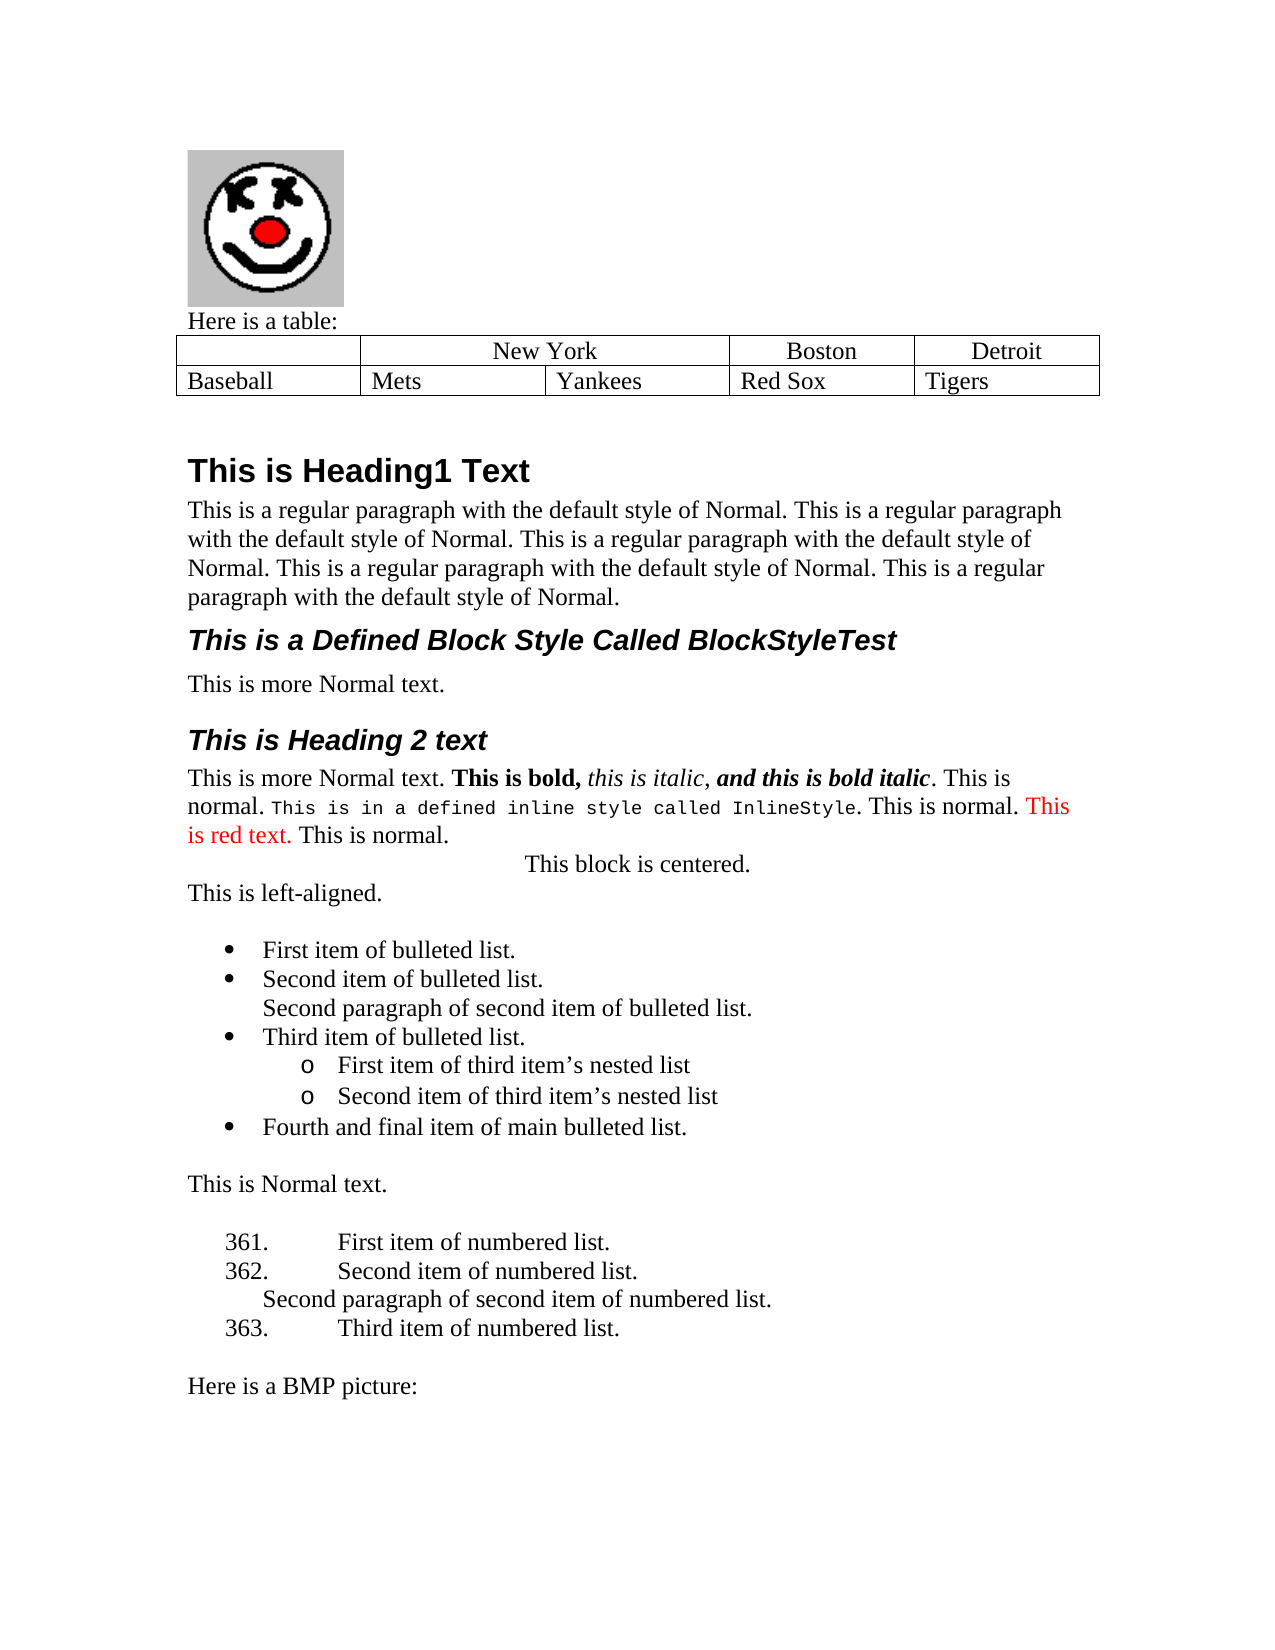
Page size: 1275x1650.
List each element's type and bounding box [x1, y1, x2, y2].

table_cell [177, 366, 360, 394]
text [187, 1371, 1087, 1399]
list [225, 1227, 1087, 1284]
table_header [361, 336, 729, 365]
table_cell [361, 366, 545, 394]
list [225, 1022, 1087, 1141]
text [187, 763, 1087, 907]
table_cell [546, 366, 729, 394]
picture [187, 150, 344, 307]
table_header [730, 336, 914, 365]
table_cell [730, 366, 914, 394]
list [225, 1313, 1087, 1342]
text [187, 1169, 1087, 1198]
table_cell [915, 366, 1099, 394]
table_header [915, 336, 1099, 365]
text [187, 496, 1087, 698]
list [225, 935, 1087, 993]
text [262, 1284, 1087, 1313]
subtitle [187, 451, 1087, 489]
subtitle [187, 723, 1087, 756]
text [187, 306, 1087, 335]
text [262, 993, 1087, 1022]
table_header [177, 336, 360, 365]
